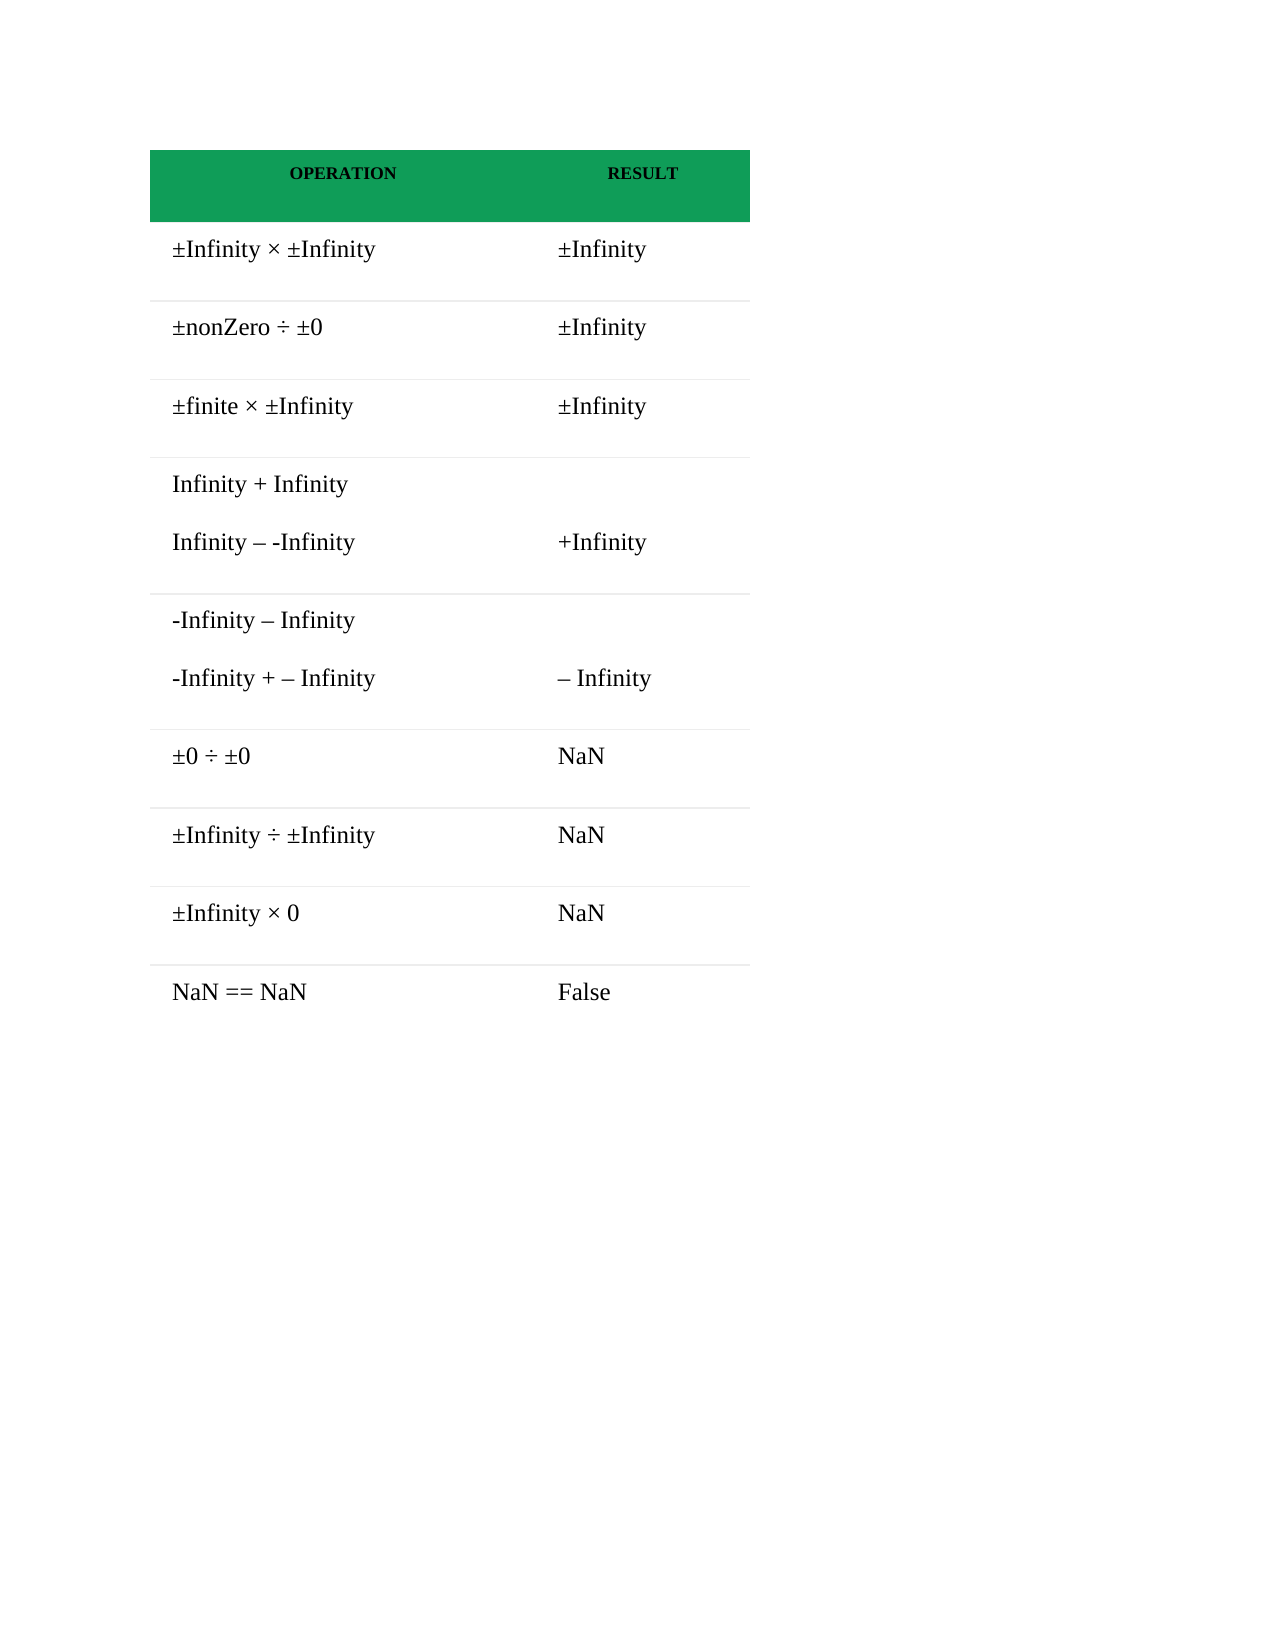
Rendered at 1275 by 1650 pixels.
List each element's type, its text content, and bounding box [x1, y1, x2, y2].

table_cell NaN [536, 887, 750, 964]
table_cell NaN == NaN [150, 966, 536, 1042]
table_cell +Infinity [536, 458, 750, 593]
table_cell – Infinity [536, 595, 750, 729]
table_cell Infinity + Infinity Infinity – -Infinity [150, 458, 536, 593]
table_header RESULT [536, 150, 750, 222]
table_cell -Infinity – Infinity -Infinity + – Infinity [150, 595, 536, 729]
table_cell False [536, 966, 750, 1042]
table_cell ±Infinity [536, 380, 750, 457]
table_cell NaN [536, 809, 750, 886]
table_cell ±finite × ±Infinity [150, 380, 536, 457]
table_cell ±Infinity ÷ ±Infinity [150, 809, 536, 886]
table_cell ±Infinity × 0 [150, 887, 536, 964]
table_cell NaN [536, 730, 750, 807]
table_cell ±Infinity × ±Infinity [150, 223, 536, 300]
table_cell ±nonZero ÷ ±0 [150, 302, 536, 378]
table_cell ±Infinity [536, 223, 750, 300]
table_cell ±Infinity [536, 302, 750, 378]
table_header OPERATION [150, 150, 536, 222]
table_cell ±0 ÷ ±0 [150, 730, 536, 807]
